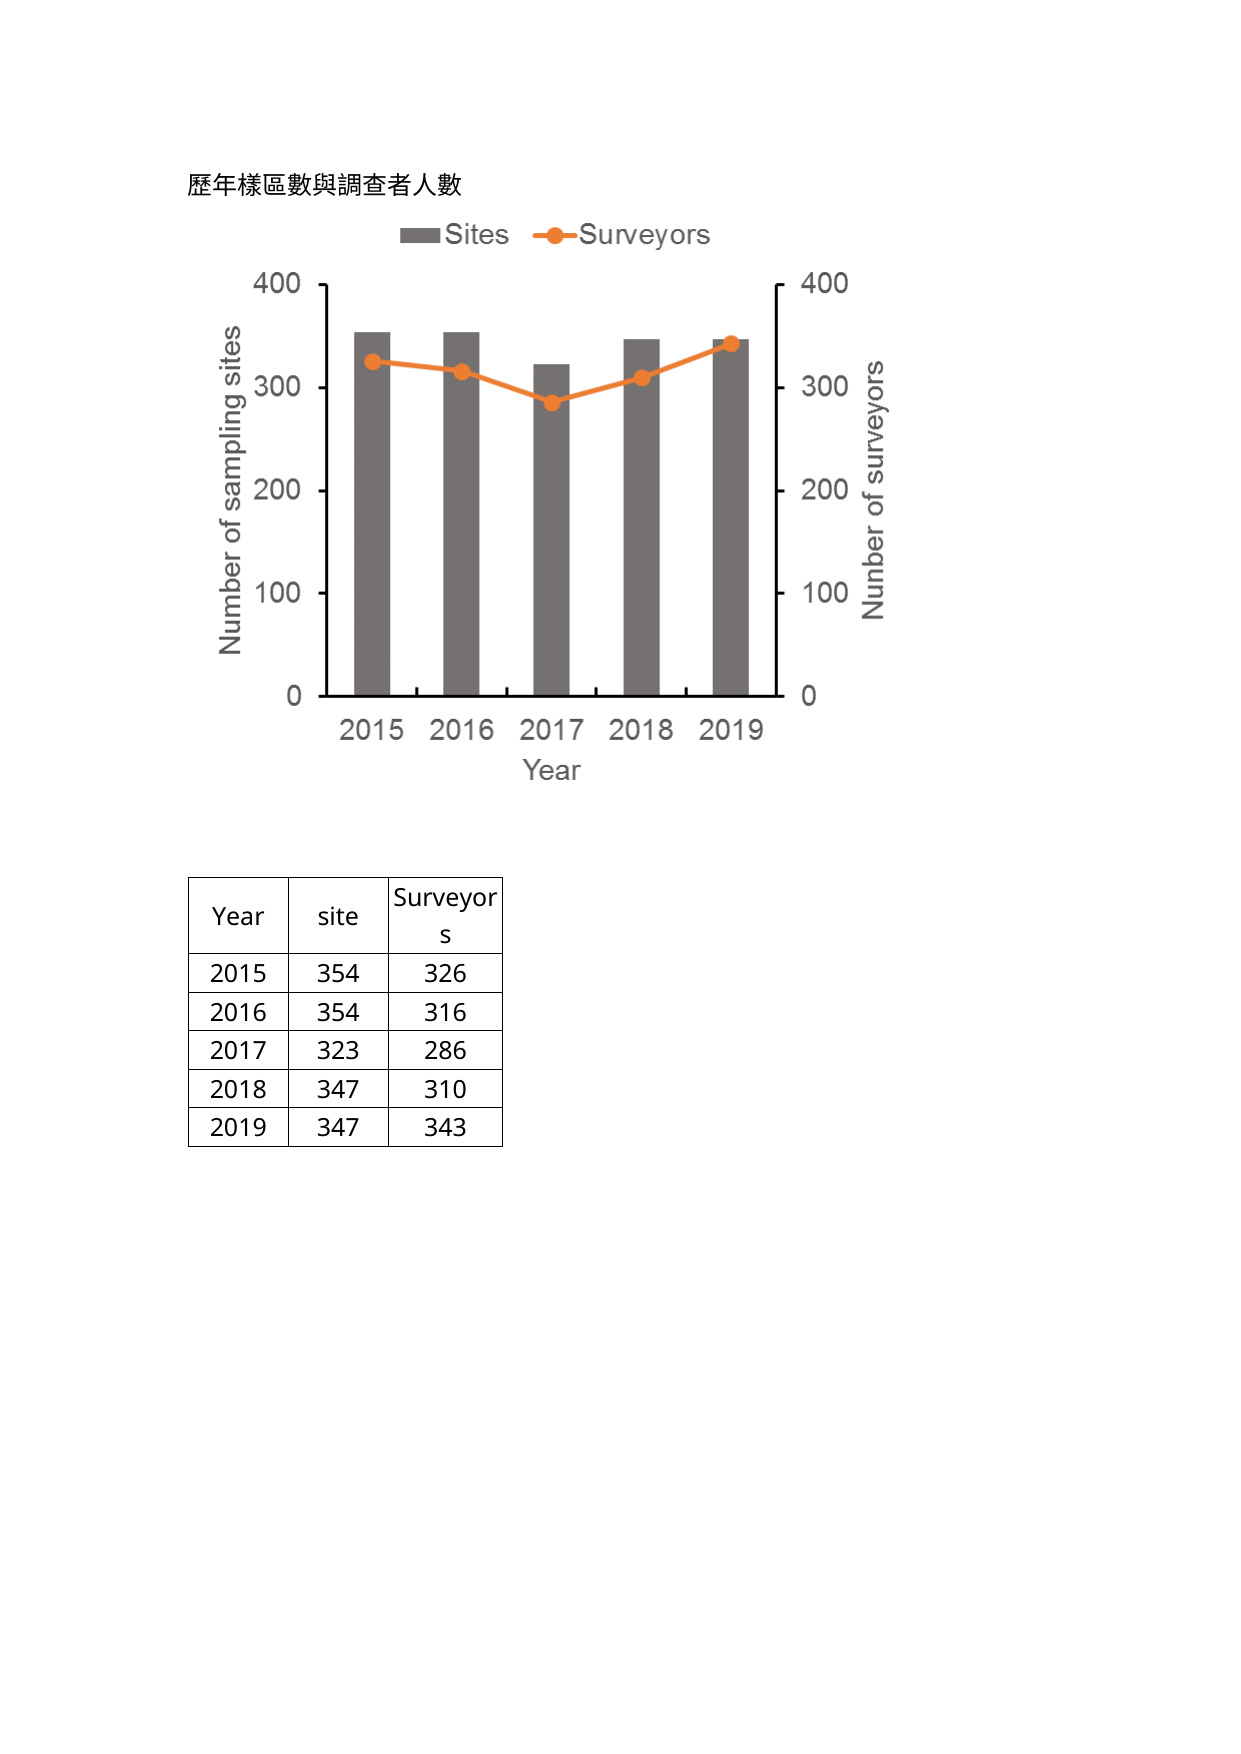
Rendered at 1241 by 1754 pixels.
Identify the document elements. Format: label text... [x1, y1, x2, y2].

table_cell 286 [389, 1031, 502, 1069]
table_cell 354 [289, 993, 388, 1030]
table_header site [289, 878, 388, 953]
table_cell 316 [389, 993, 502, 1030]
table_cell 326 [389, 954, 502, 992]
table_cell 2017 [189, 1031, 288, 1069]
table_cell 323 [289, 1031, 388, 1069]
table_cell 2018 [189, 1070, 288, 1107]
text 歷年樣區數與調查者人數 [187, 164, 1053, 202]
table_cell 343 [389, 1108, 502, 1146]
table_cell 354 [289, 954, 388, 992]
picture [187, 202, 916, 813]
table_header Surveyors [389, 878, 502, 953]
table_cell 2016 [189, 993, 288, 1030]
table_header Year [189, 878, 288, 953]
table_cell 347 [289, 1070, 388, 1107]
table_cell 310 [389, 1070, 502, 1107]
table_cell 2015 [189, 954, 288, 992]
table_cell 2019 [189, 1108, 288, 1146]
table_cell 347 [289, 1108, 388, 1146]
